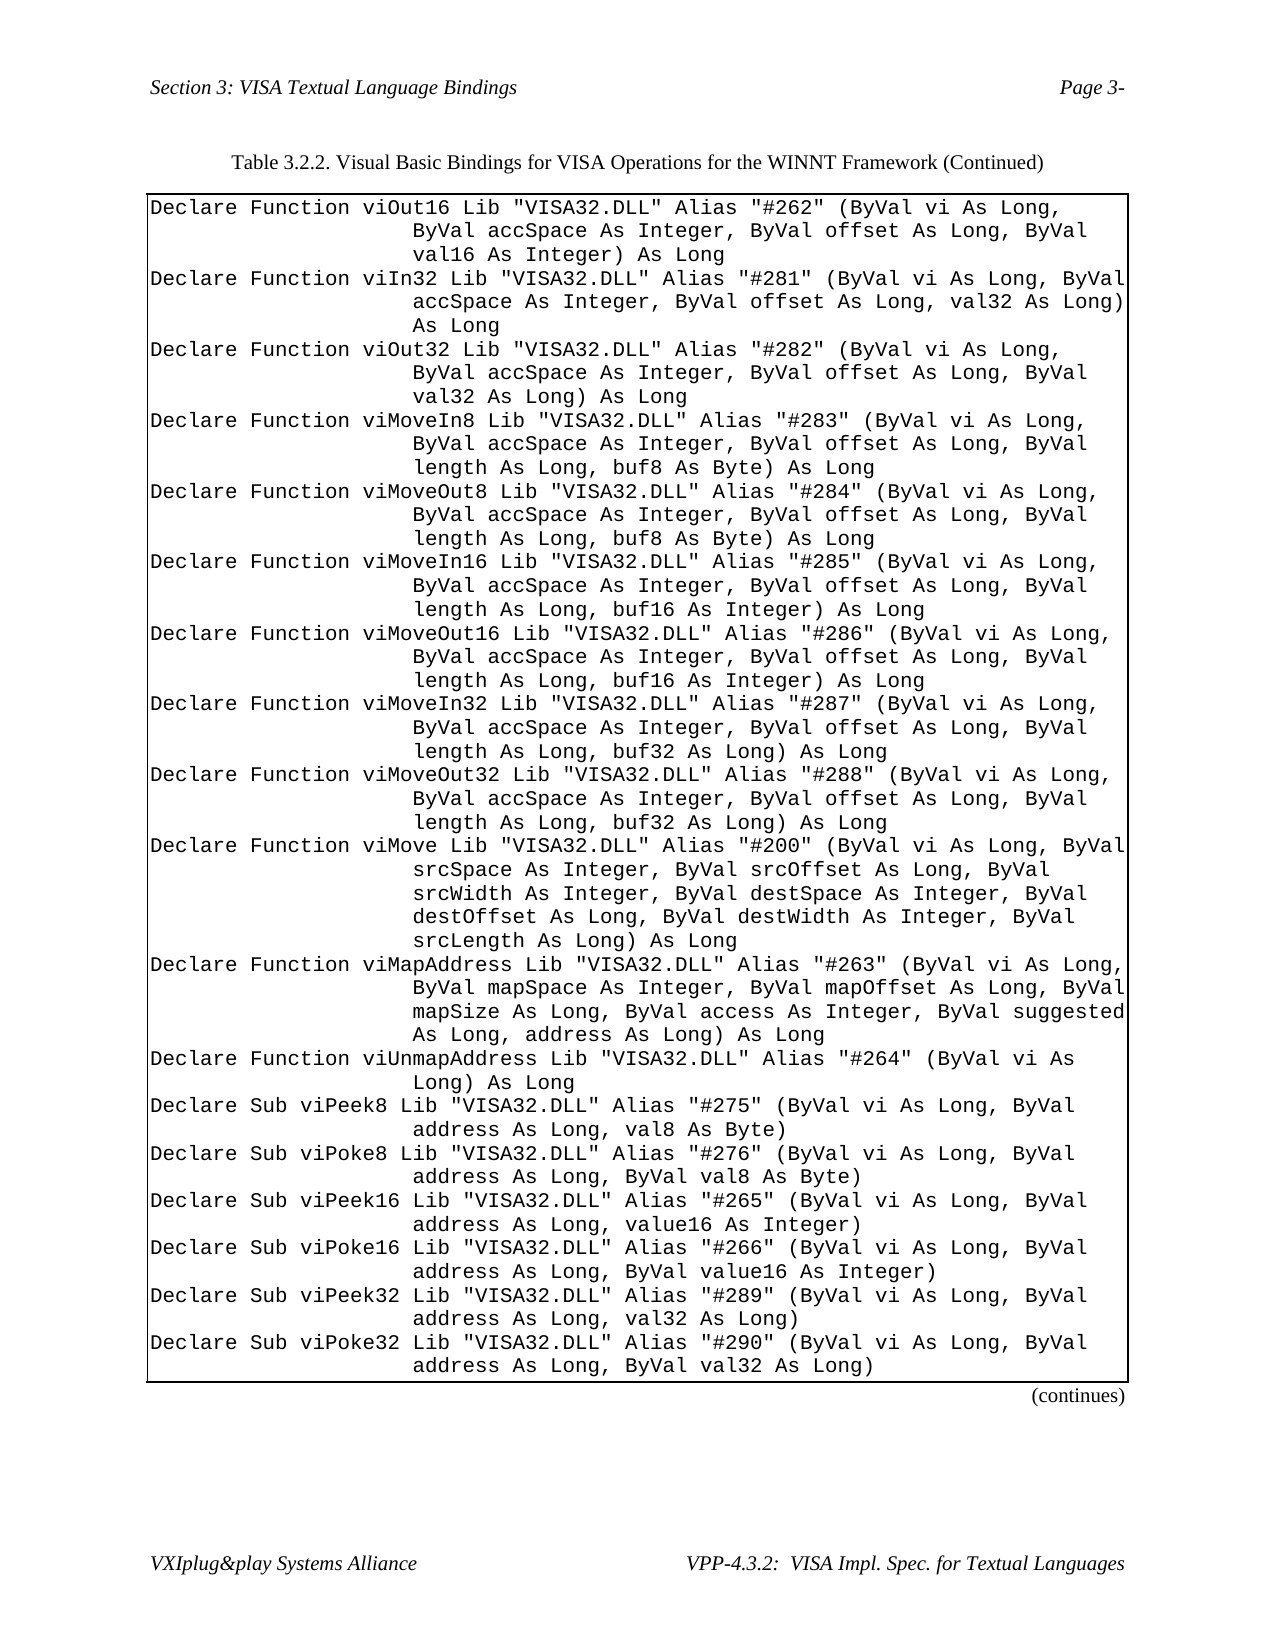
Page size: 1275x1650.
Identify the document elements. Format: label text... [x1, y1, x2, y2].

text Declare Function viMoveOut16 Lib "VISA32.DLL" Alias "#286" (ByVal vi As Long, ByVal accSpace As Integer, ByVal offset As Long, ByVal length As Long, buf16 As Integer) As Long [150, 622, 1125, 693]
text Declare Function viOut32 Lib "VISA32.DLL" Alias "#282" (ByVal vi As Long, ByVal accSpace As Integer, ByVal offset As Long, ByVal val32 As Long) As Long [150, 339, 1125, 410]
text Declare Sub viPeek16 Lib "VISA32.DLL" Alias "#265" (ByVal vi As Long, ByVal address As Long, value16 As Integer) [150, 1190, 1125, 1237]
text Declare Function viOut16 Lib "VISA32.DLL" Alias "#262" (ByVal vi As Long, ByVal accSpace As Integer, ByVal offset As Long, ByVal val16 As Integer) As Long [148, 195, 1127, 268]
text Declare Sub viPeek8 Lib "VISA32.DLL" Alias "#275" (ByVal vi As Long, ByVal address As Long, val8 As Byte) [150, 1095, 1125, 1143]
text Declare Function viMoveIn32 Lib "VISA32.DLL" Alias "#287" (ByVal vi As Long, ByVal accSpace As Integer, ByVal offset As Long, ByVal length As Long, buf32 As Long) As Long [150, 693, 1125, 764]
text Declare Function viMove Lib "VISA32.DLL" Alias "#200" (ByVal vi As Long, ByVal srcSpace As Integer, ByVal srcOffset As Long, ByVal srcWidth As Integer, ByVal destSpace As Integer, ByVal destOffset As Long, ByVal destWidth As Integer, ByVal srcLength As Long) As Long [150, 835, 1125, 953]
text Declare Function viMoveIn16 Lib "VISA32.DLL" Alias "#285" (ByVal vi As Long, ByVal accSpace As Integer, ByVal offset As Long, ByVal length As Long, buf16 As Integer) As Long [150, 552, 1125, 622]
text Declare Function viMoveOut8 Lib "VISA32.DLL" Alias "#284" (ByVal vi As Long, ByVal accSpace As Integer, ByVal offset As Long, ByVal length As Long, buf8 As Byte) As Long [150, 481, 1125, 552]
text Declare Function viMapAddress Lib "VISA32.DLL" Alias "#263" (ByVal vi As Long, ByVal mapSpace As Integer, ByVal mapOffset As Long, ByVal mapSize As Long, ByVal access As Integer, ByVal suggested As Long, address As Long) As Long [150, 953, 1125, 1048]
text Declare Function viMoveOut32 Lib "VISA32.DLL" Alias "#288" (ByVal vi As Long, ByVal accSpace As Integer, ByVal offset As Long, ByVal length As Long, buf32 As Long) As Long [150, 764, 1125, 835]
text Declare Sub viPoke32 Lib "VISA32.DLL" Alias "#290" (ByVal vi As Long, ByVal address As Long, ByVal val32 As Long) [148, 1332, 1127, 1381]
text Declare Sub viPoke16 Lib "VISA32.DLL" Alias "#266" (ByVal vi As Long, ByVal address As Long, ByVal value16 As Integer) [150, 1237, 1125, 1284]
text Declare Function viIn32 Lib "VISA32.DLL" Alias "#281" (ByVal vi As Long, ByVal accSpace As Integer, ByVal offset As Long, val32 As Long) As Long [150, 268, 1125, 339]
text Declare Sub viPoke8 Lib "VISA32.DLL" Alias "#276" (ByVal vi As Long, ByVal address As Long, ByVal val8 As Byte) [150, 1143, 1125, 1190]
text Declare Sub viPeek32 Lib "VISA32.DLL" Alias "#289" (ByVal vi As Long, ByVal address As Long, val32 As Long) [150, 1284, 1125, 1332]
text (continues) [150, 1383, 1125, 1407]
text Declare Function viUnmapAddress Lib "VISA32.DLL" Alias "#264" (ByVal vi As Long) As Long [150, 1048, 1125, 1095]
text Table 3.2.2. Visual Basic Bindings for VISA Operations for the WINNT Framework (Continued) [150, 150, 1125, 174]
text Declare Function viMoveIn8 Lib "VISA32.DLL" Alias "#283" (ByVal vi As Long, ByVal accSpace As Integer, ByVal offset As Long, ByVal length As Long, buf8 As Byte) As Long [150, 410, 1125, 481]
